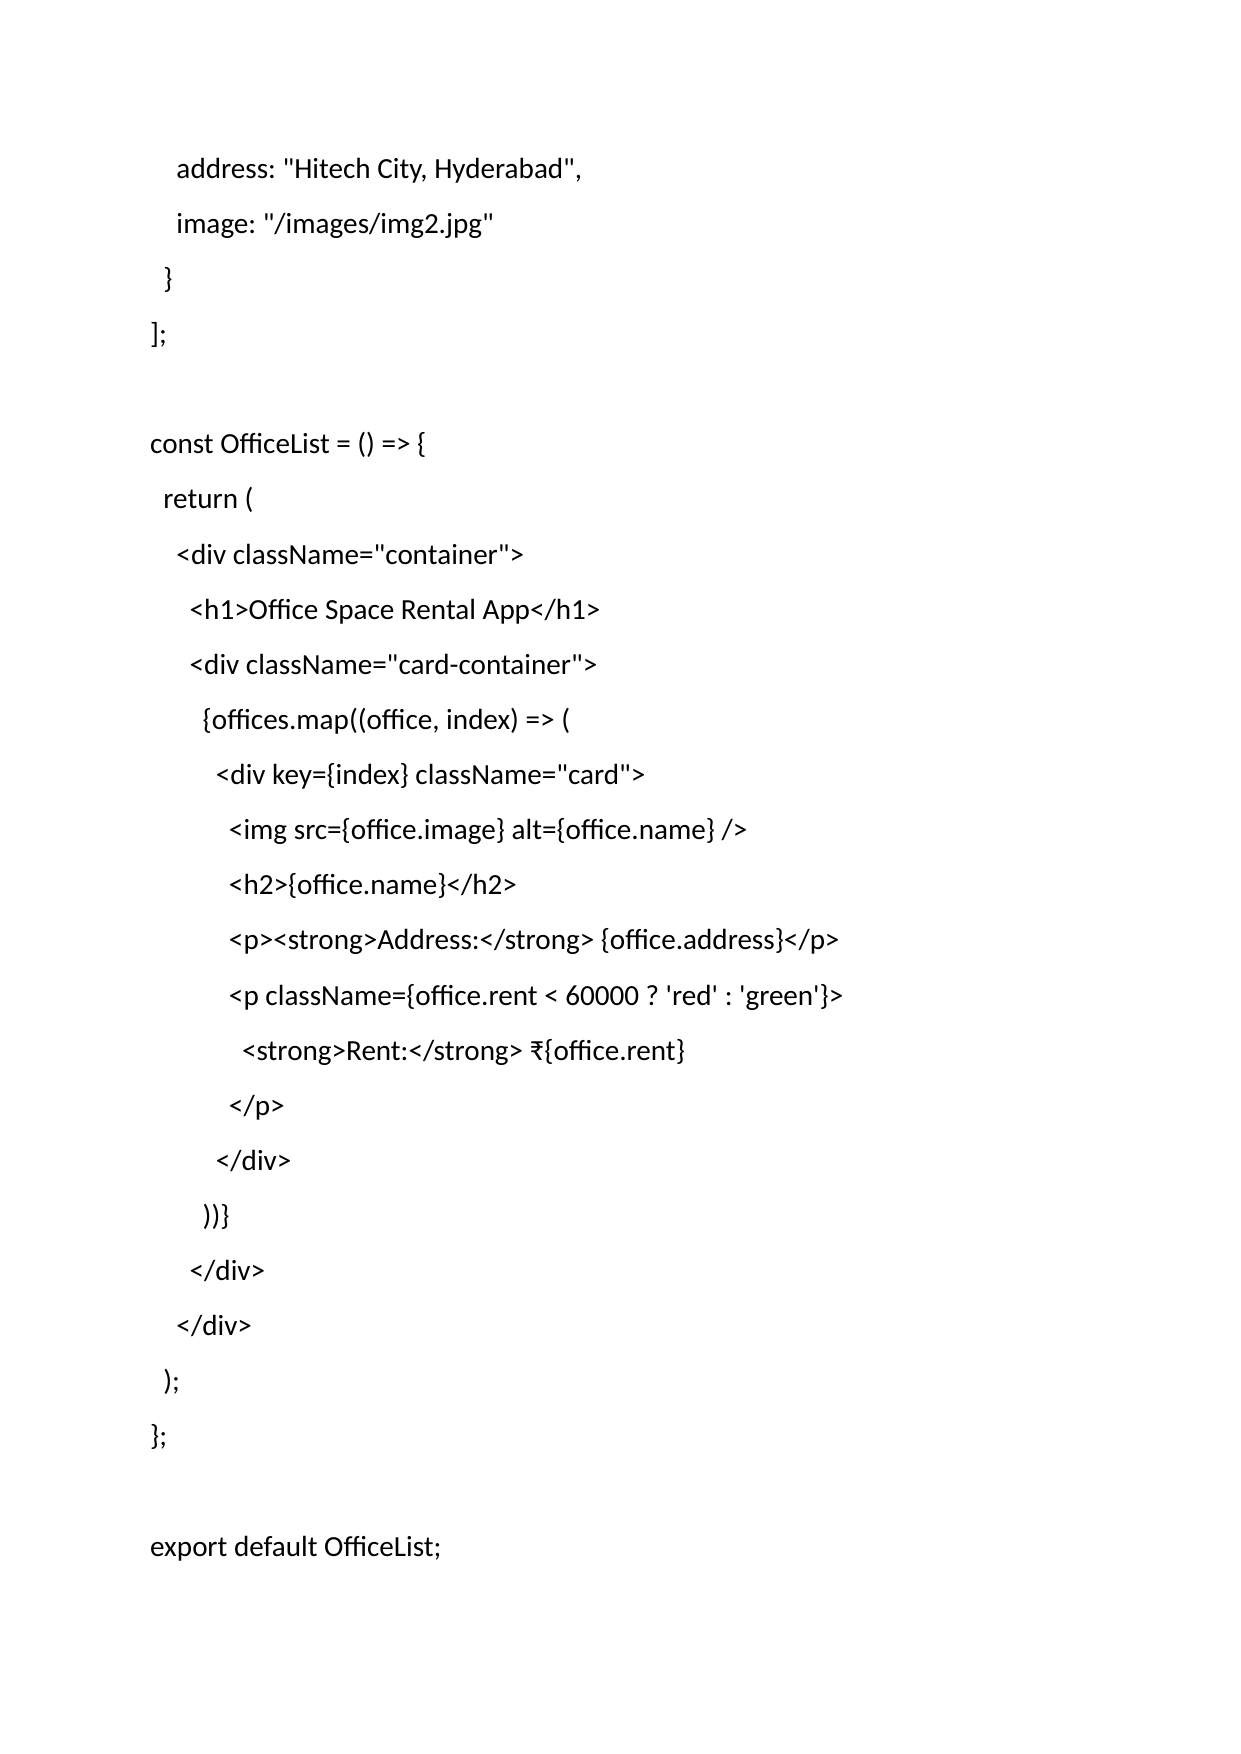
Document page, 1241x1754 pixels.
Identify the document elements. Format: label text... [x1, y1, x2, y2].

text <p><strong>Address:</strong> {office.address}</p> [150, 921, 1090, 957]
text image: "/images/img2.jpg" [150, 205, 1090, 241]
text export default OfficeList; [150, 1528, 1090, 1563]
text return ( [150, 481, 1090, 516]
text <h1>Office Space Rental App</h1> [150, 591, 1090, 626]
text ]; [150, 315, 1090, 351]
text }; [150, 1417, 1090, 1453]
text address: "Hitech City, Hyderabad", [150, 150, 1090, 186]
text } [150, 260, 1090, 296]
text </div> [150, 1142, 1090, 1177]
text <div className="container"> [150, 536, 1090, 571]
text </div> [150, 1307, 1090, 1343]
text <img src={office.image} alt={office.name} /> [150, 811, 1090, 847]
text <div className="card-container"> [150, 646, 1090, 682]
text </div> [150, 1252, 1090, 1288]
text const OfficeList = () => { [150, 426, 1090, 461]
text <strong>Rent:</strong> ₹{office.rent} [150, 1032, 1090, 1067]
text ))} [150, 1197, 1090, 1233]
text <div key={index} className="card"> [150, 756, 1090, 792]
text <h2>{office.name}</h2> [150, 866, 1090, 902]
text </p> [150, 1087, 1090, 1122]
text <p className={office.rent < 60000 ? 'red' : 'green'}> [150, 977, 1090, 1012]
text ); [150, 1362, 1090, 1398]
text {offices.map((office, index) => ( [150, 701, 1090, 737]
